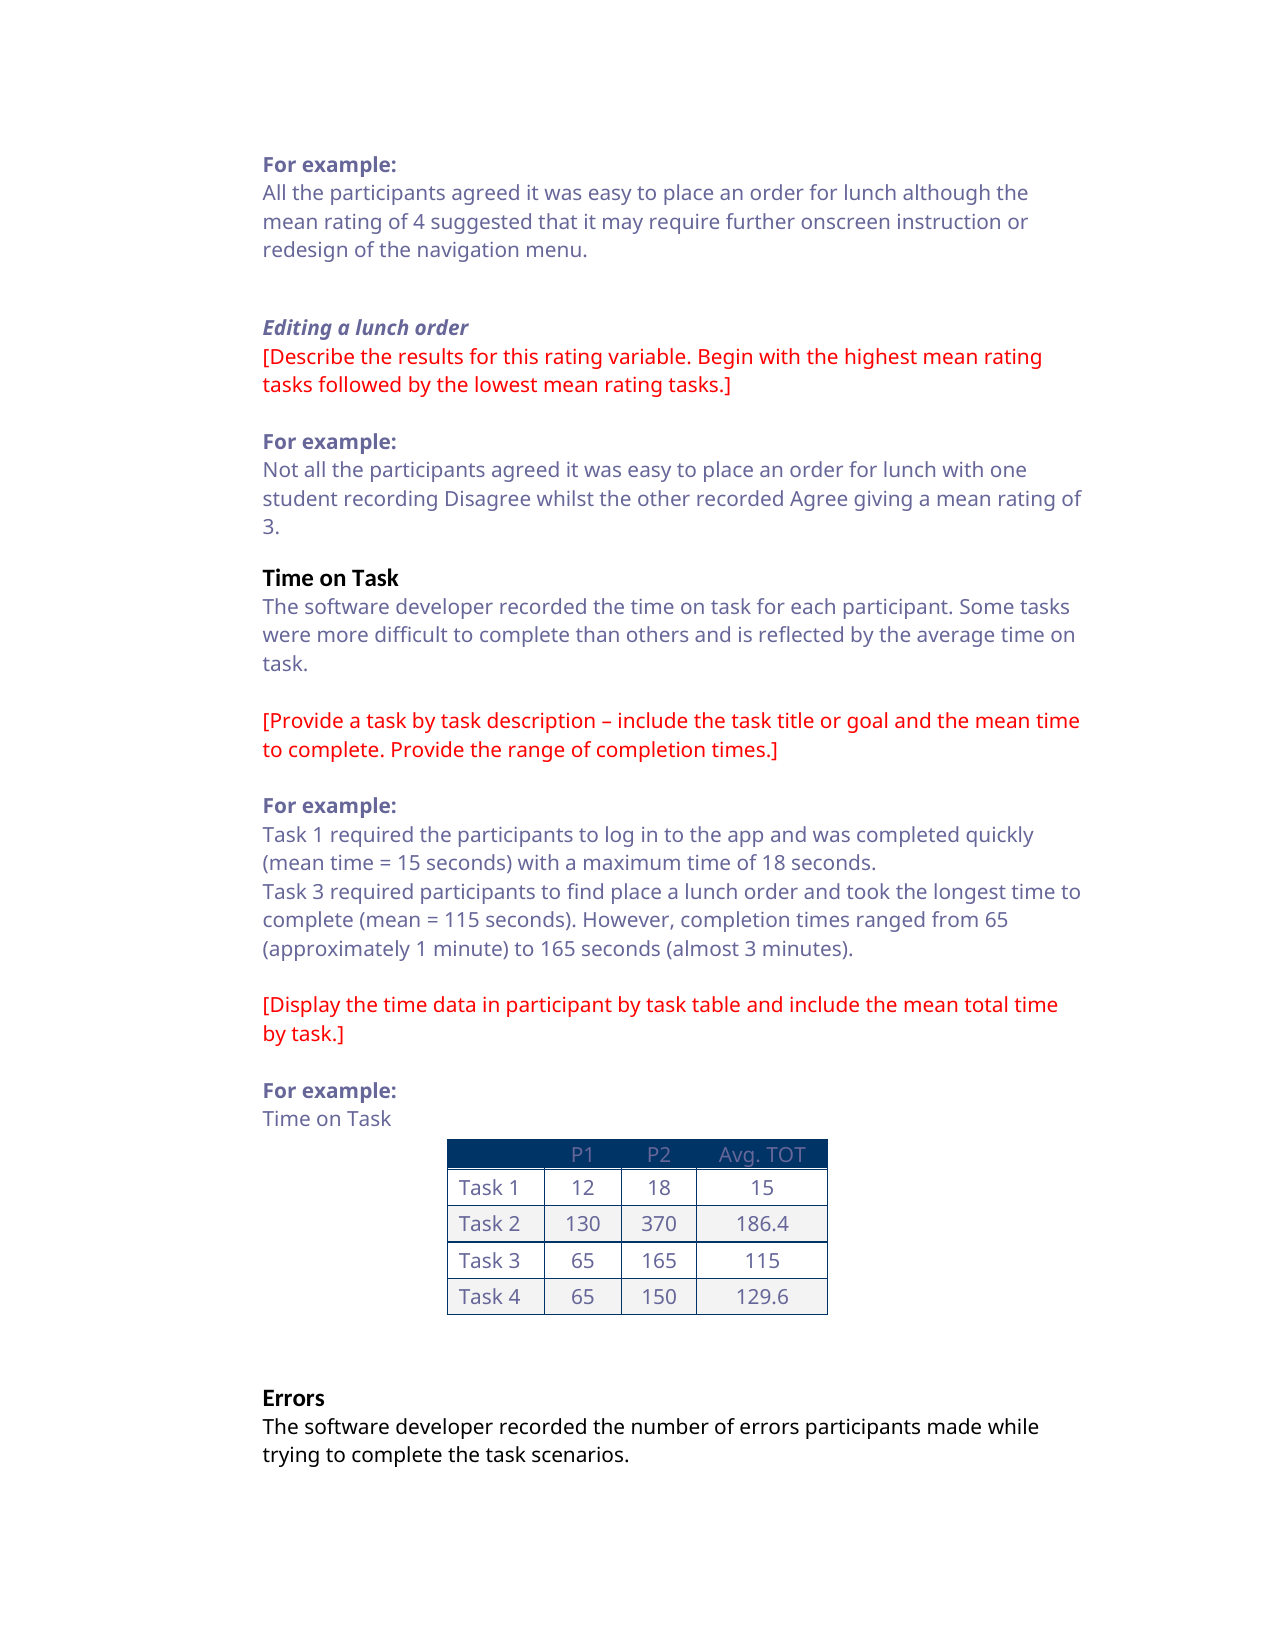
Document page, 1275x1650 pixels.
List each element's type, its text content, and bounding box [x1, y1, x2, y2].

table_header Avg. TOT [697, 1140, 827, 1168]
text [Display the time data in participant by task table and include the mean total time by task.] [262, 991, 1087, 1047]
text The software developer recorded the time on task for each participant. Some tasks were more difficult to complete than others and is reflected by the average time on task. [262, 592, 1087, 677]
subtitle Editing a lunch order [262, 313, 1087, 342]
table_cell 165 [622, 1243, 696, 1278]
text Not all the participants agreed it was easy to place an order for lunch with one student recording Disagree whilst the other recorded Agree giving a mean rating of 3. [262, 456, 1087, 541]
table_cell 12 [545, 1170, 621, 1205]
text Task 1 required the participants to log in to the app and was completed quickly (mean time = 15 seconds) with a maximum time of 18 seconds. [262, 820, 1087, 877]
table_cell 65 [545, 1243, 621, 1278]
table_cell 15 [697, 1170, 827, 1205]
text For example: [262, 427, 1087, 456]
text All the participants agreed it was easy to place an order for lunch although the mean rating of 4 suggested that it may require further onscreen instruction or redesign of the navigation menu. [262, 178, 1087, 264]
table_header [448, 1140, 544, 1168]
text For example: [262, 1076, 1087, 1104]
text For example: [262, 792, 1087, 820]
text The software developer recorded the number of errors participants made while trying to complete the task scenarios. [262, 1412, 1087, 1469]
table_cell 186.4 [697, 1206, 827, 1241]
table_cell 150 [622, 1279, 696, 1314]
table_cell 65 [545, 1279, 621, 1314]
table_cell Task 1 [448, 1170, 544, 1205]
table_cell 115 [697, 1243, 827, 1278]
text For example: [262, 150, 1087, 178]
table_cell 18 [622, 1170, 696, 1205]
table_cell 130 [545, 1206, 621, 1241]
text Task 3 required participants to find place a lunch order and took the longest time to complete (mean = 115 seconds). However, completion times ranged from 65 (approximately 1 minute) to 165 seconds (almost 3 minutes). [262, 877, 1087, 962]
table_header P1 [545, 1140, 621, 1168]
text [Describe the results for this rating variable. Begin with the highest mean rating tasks followed by the lowest mean rating tasks.] [262, 342, 1087, 399]
table_cell 370 [622, 1206, 696, 1241]
table_header P2 [622, 1140, 696, 1168]
text [Provide a task by task description – include the task title or goal and the mean time to complete. Provide the range of completion times.] [262, 706, 1087, 763]
subtitle Time on Task [262, 562, 1087, 592]
subtitle Errors [262, 1382, 1087, 1412]
table_cell Task 4 [448, 1279, 544, 1314]
table_cell Task 2 [448, 1206, 544, 1241]
text Time on Task [187, 1104, 1087, 1133]
table_cell 129.6 [697, 1279, 827, 1314]
table_cell Task 3 [448, 1243, 544, 1278]
